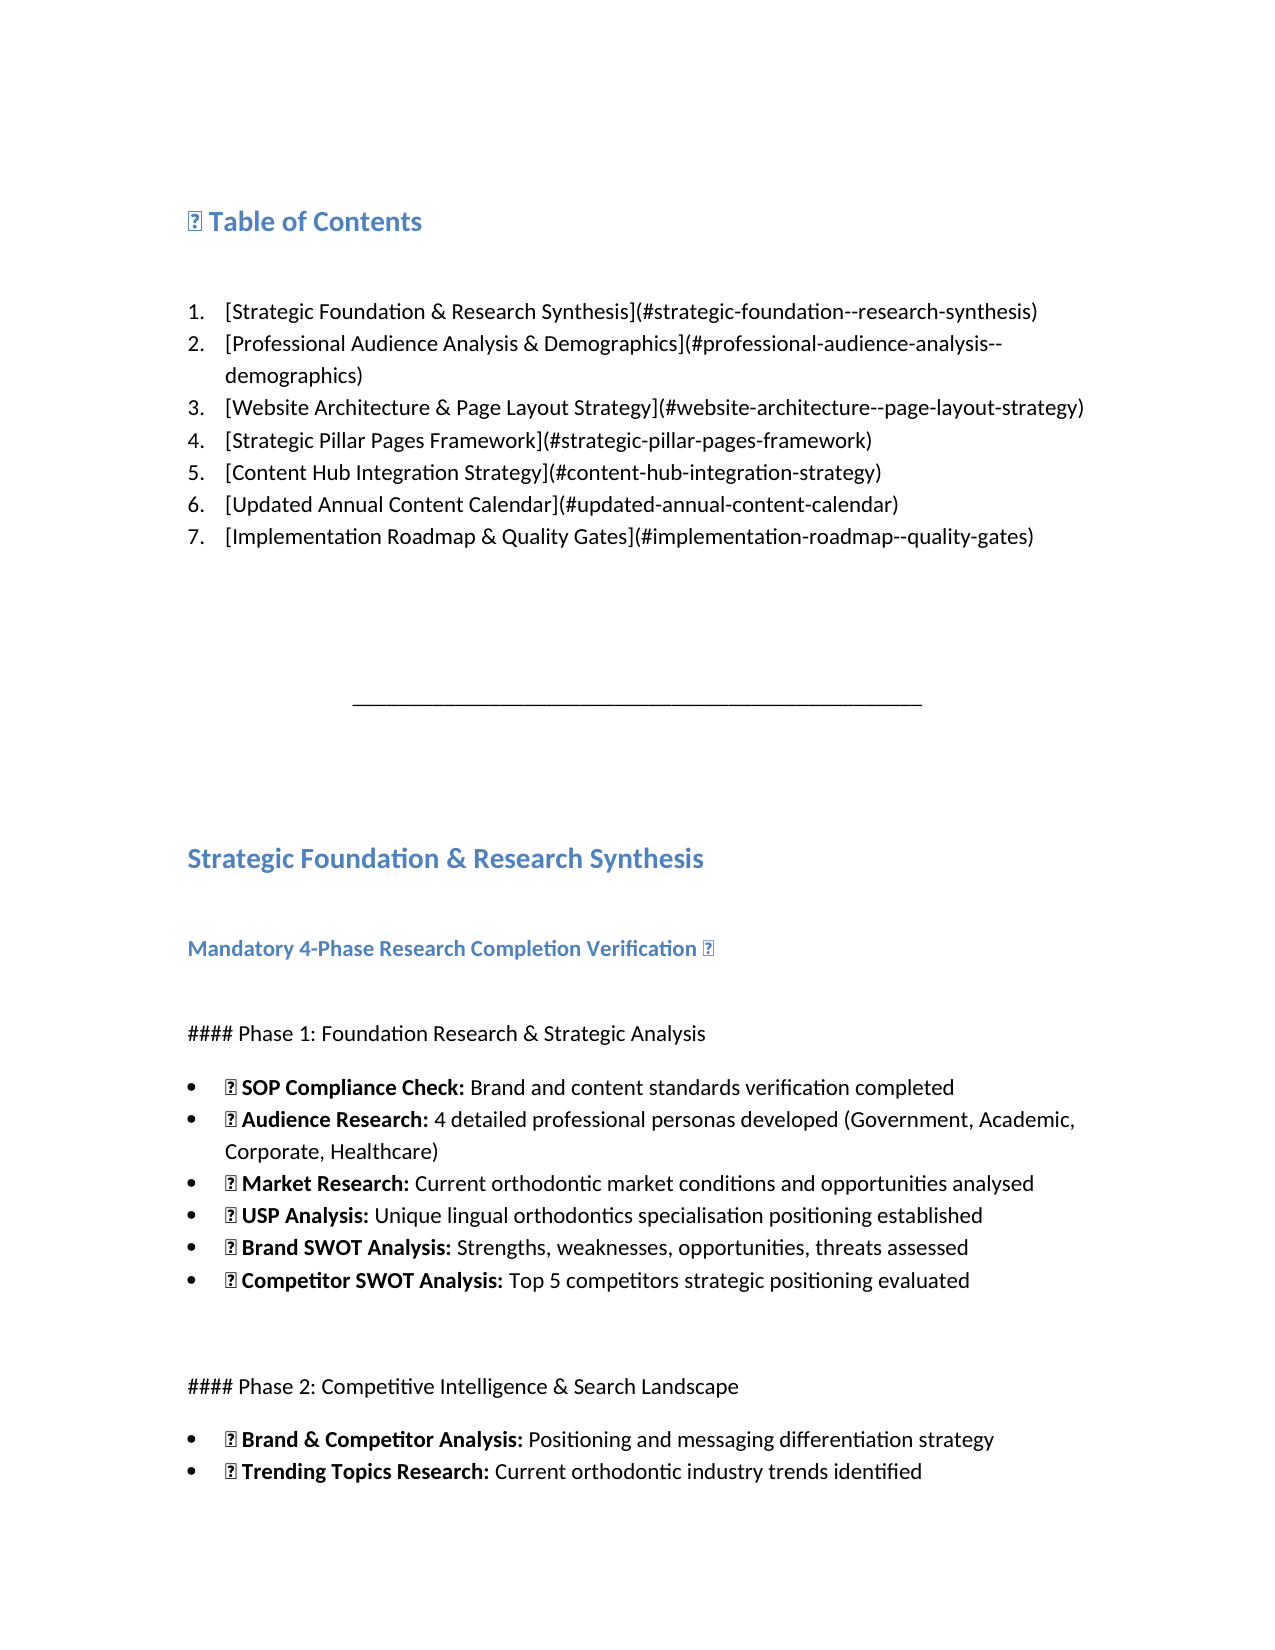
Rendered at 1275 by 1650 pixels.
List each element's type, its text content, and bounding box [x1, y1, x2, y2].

list [Updated Annual Content Calendar](#updated-annual-content-calendar) [187, 490, 1087, 518]
list [Professional Audience Analysis & Demographics](#professional-audience-analysis--demographics) [187, 329, 1087, 389]
list [Implementation Roadmap & Quality Gates](#implementation-roadmap--quality-gates) [187, 522, 1087, 550]
list [Strategic Foundation & Research Synthesis](#strategic-foundation--research-synthesis) [187, 297, 1087, 325]
list ✅ USP Analysis: Unique lingual orthodontics specialisation positioning established [187, 1201, 1087, 1229]
list ✅ SOP Compliance Check: Brand and content standards verification completed [187, 1073, 1087, 1101]
list [Content Hub Integration Strategy](#content-hub-integration-strategy) [187, 458, 1087, 486]
text __________________________________________________ [187, 681, 1087, 709]
list ✅ Brand & Competitor Analysis: Positioning and messaging differentiation strategy [187, 1425, 1087, 1453]
list ✅ Brand SWOT Analysis: Strengths, weaknesses, opportunities, threats assessed [187, 1233, 1087, 1262]
list ✅ Competitor SWOT Analysis: Top 5 competitors strategic positioning evaluated [187, 1266, 1087, 1294]
subtitle Strategic Foundation & Research Synthesis [187, 840, 1087, 876]
list ✅ Audience Research: 4 detailed professional personas developed (Government, Academic, Corporate, Healthcare) [187, 1105, 1087, 1165]
list ✅ Market Research: Current orthodontic market conditions and opportunities analysed [187, 1169, 1087, 1197]
subtitle Mandatory 4-Phase Research Completion Verification ✅ [187, 934, 1087, 962]
list [Strategic Pillar Pages Framework](#strategic-pillar-pages-framework) [187, 426, 1087, 454]
list [Website Architecture & Page Layout Strategy](#website-architecture--page-layout-strategy) [187, 393, 1087, 422]
subtitle 🎯 Table of Contents [187, 203, 1087, 239]
text #### Phase 2: Competitive Intelligence & Search Landscape [187, 1372, 1087, 1400]
list ✅ Trending Topics Research: Current orthodontic industry trends identified [187, 1457, 1087, 1485]
text #### Phase 1: Foundation Research & Strategic Analysis [187, 1019, 1087, 1048]
